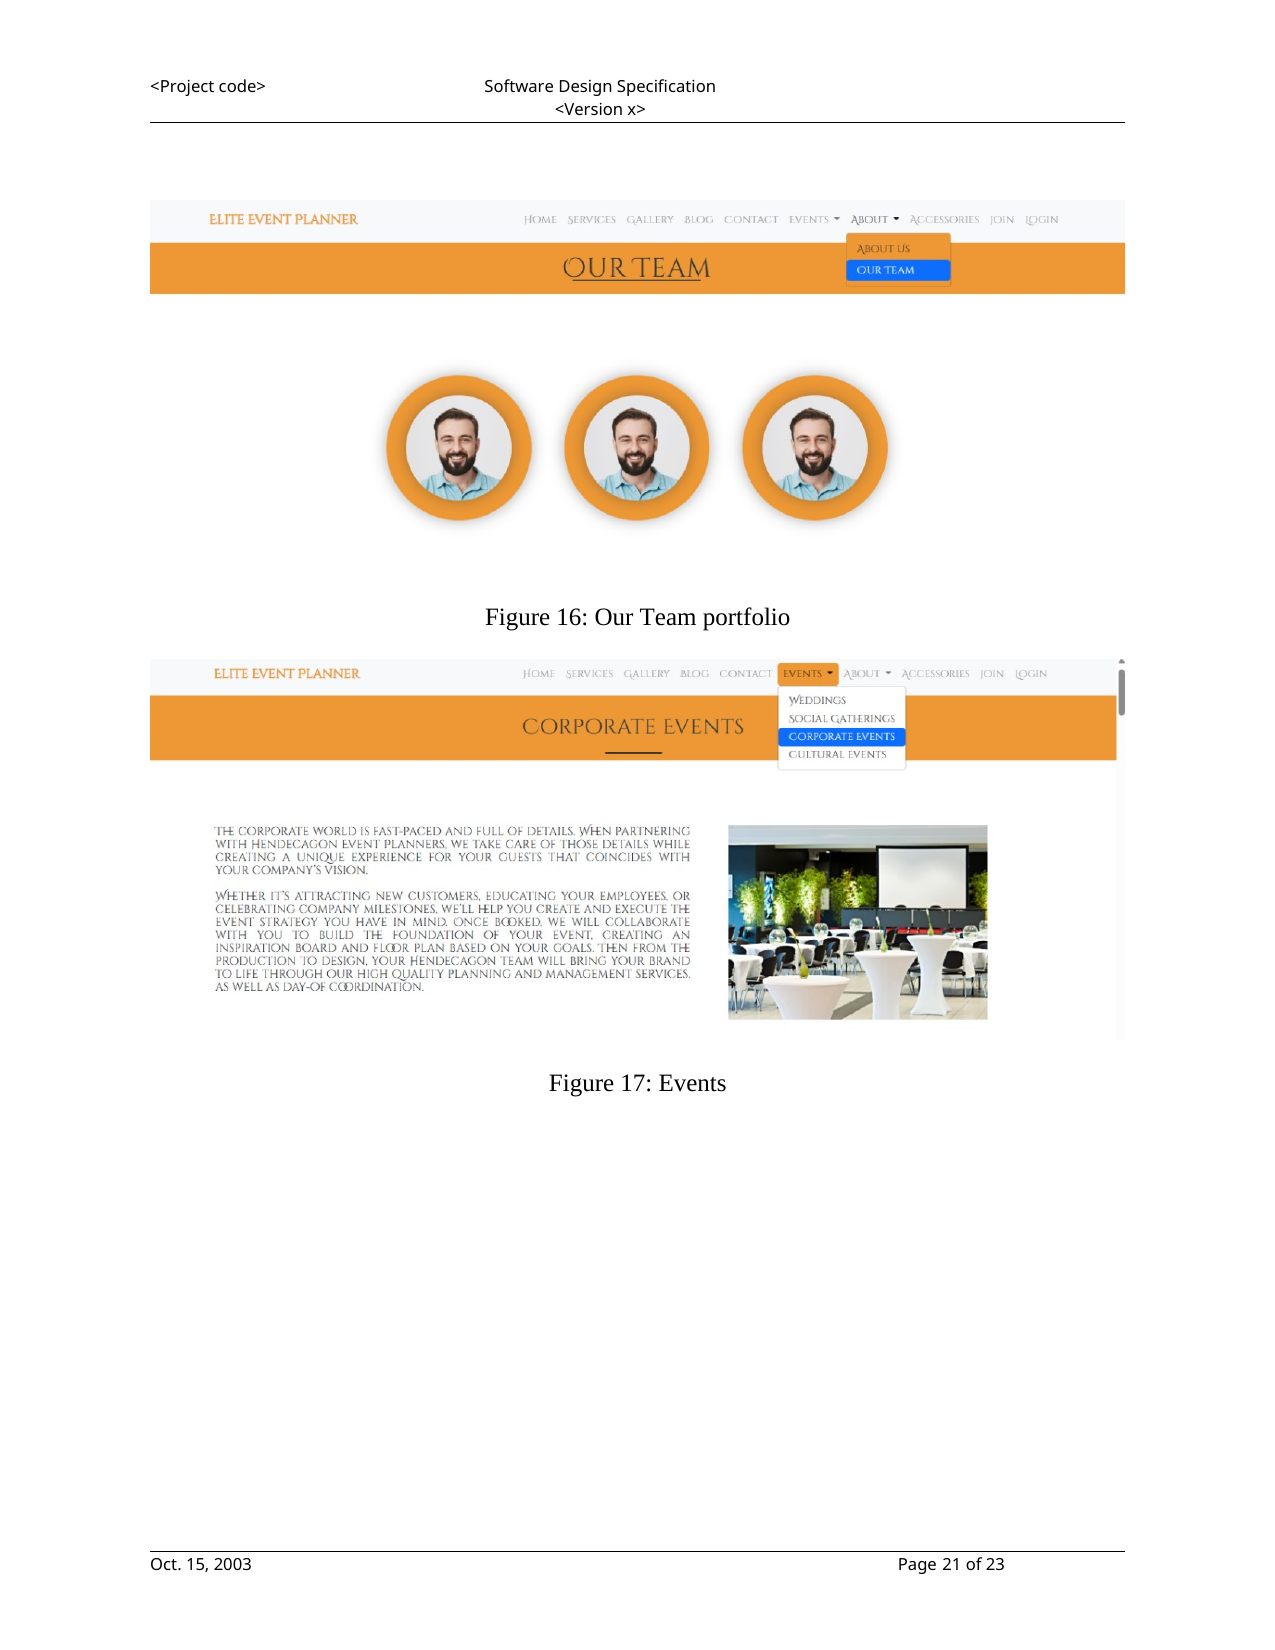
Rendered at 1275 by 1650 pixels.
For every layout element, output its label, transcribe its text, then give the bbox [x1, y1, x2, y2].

text Figure 17: Events [150, 1068, 1125, 1097]
text Figure 16: Our Team portfolio [150, 602, 1125, 631]
picture [150, 659, 1125, 1040]
picture [150, 200, 1125, 602]
